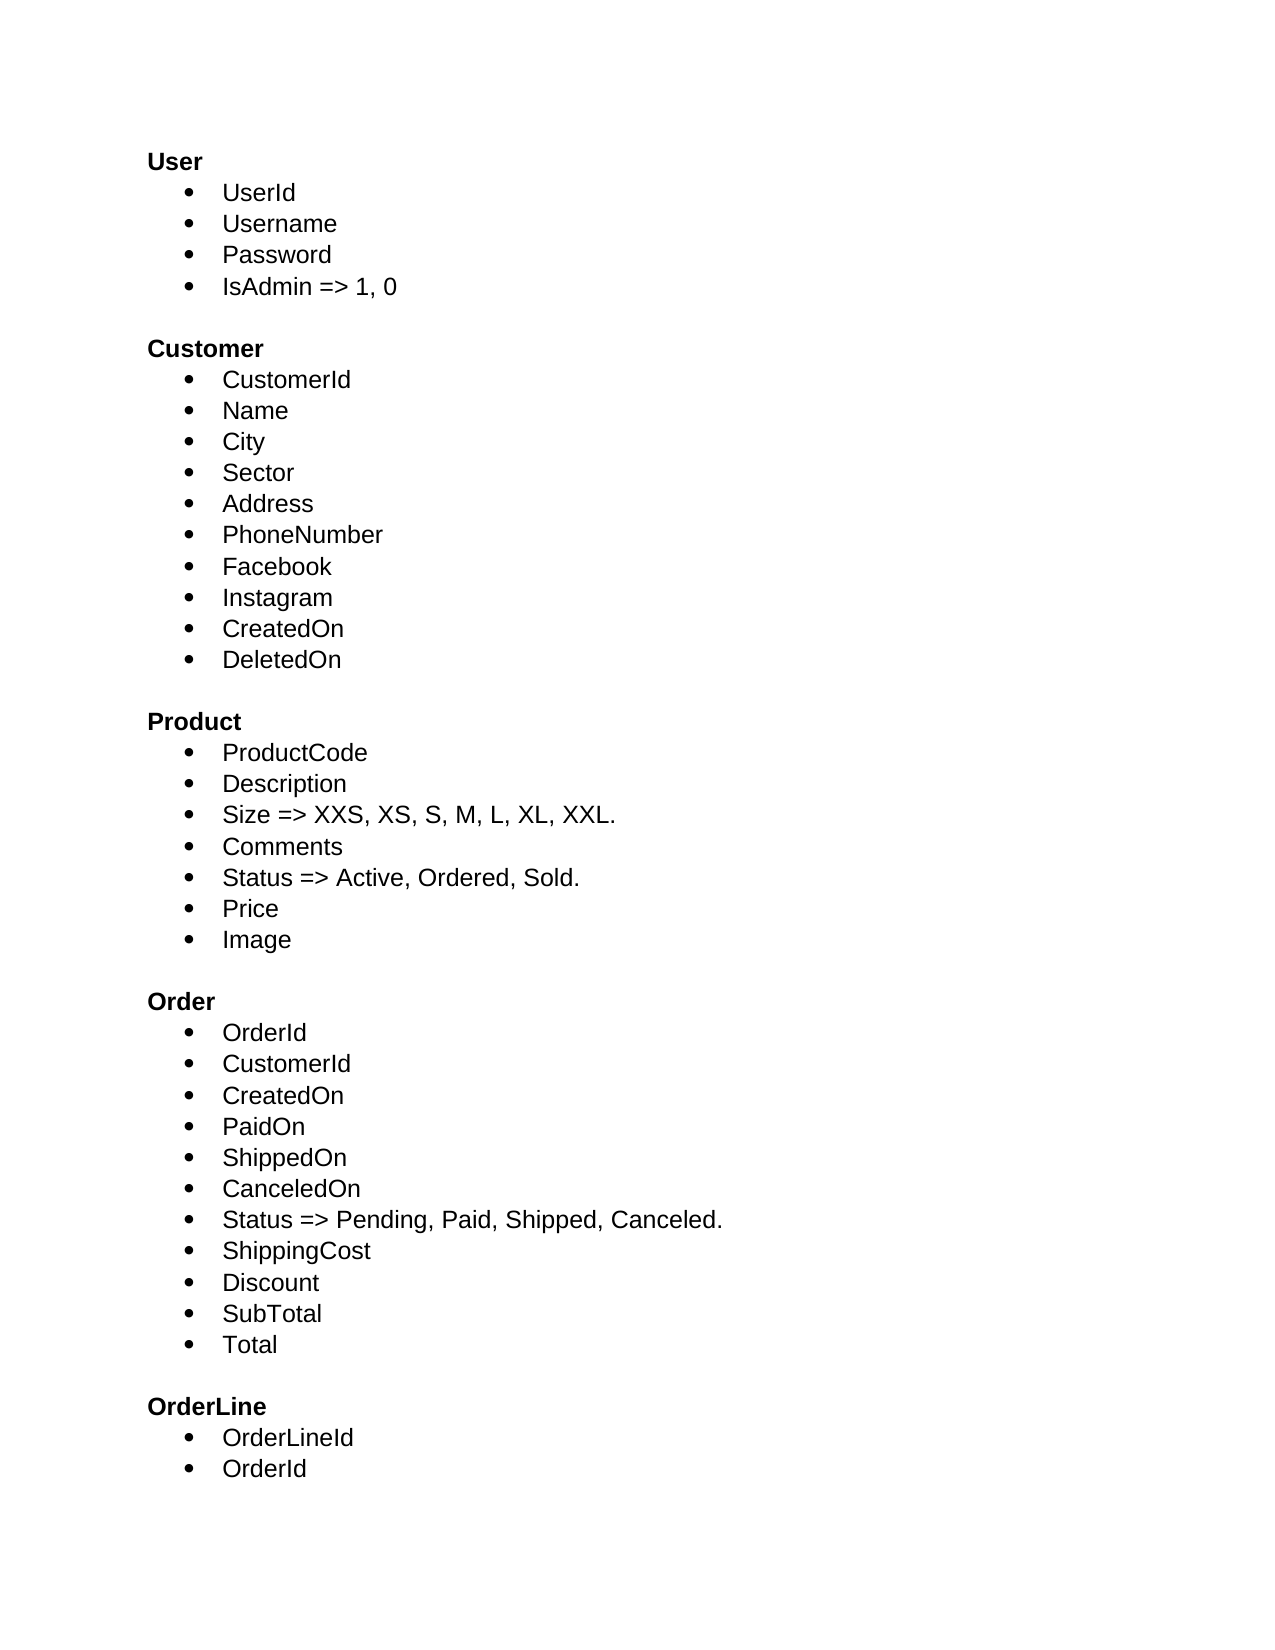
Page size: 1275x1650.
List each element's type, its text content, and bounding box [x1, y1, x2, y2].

list Comments [184, 832, 1128, 861]
list PhoneNumber [184, 520, 1128, 549]
list CustomerId [184, 365, 1128, 393]
list Username [184, 209, 1128, 238]
list SubTotal [184, 1299, 1128, 1327]
list Description [184, 769, 1128, 798]
list ShippingCost [184, 1236, 1128, 1265]
list CreatedOn [184, 1081, 1128, 1109]
list OrderLineId [184, 1423, 1128, 1452]
list Status => Active, Ordered, Sold. [184, 863, 1128, 892]
text OrderLine [147, 1392, 1128, 1421]
text Order [147, 987, 1128, 1016]
list Size => XXS, XS, S, M, L, XL, XXL. [184, 801, 1128, 829]
list OrderId [184, 1454, 1128, 1483]
text User [147, 147, 1128, 176]
list Instagram [184, 583, 1128, 612]
list Price [184, 894, 1128, 923]
text Customer [147, 334, 1128, 362]
list City [184, 427, 1128, 456]
list CanceledOn [184, 1174, 1128, 1203]
list IsAdmin => 1, 0 [184, 271, 1128, 300]
list Image [184, 925, 1128, 954]
list Facebook [184, 552, 1128, 580]
list DeletedOn [184, 645, 1128, 674]
list OrderId [184, 1018, 1128, 1047]
list Status => Pending, Paid, Shipped, Canceled. [184, 1205, 1128, 1234]
list Sector [184, 458, 1128, 487]
list ProductCode [184, 738, 1128, 767]
text Product [147, 707, 1128, 736]
list Name [184, 396, 1128, 425]
list UserId [184, 178, 1128, 207]
list CustomerId [184, 1049, 1128, 1078]
list CreatedOn [184, 614, 1128, 643]
list Discount [184, 1267, 1128, 1296]
list Password [184, 240, 1128, 269]
list Address [184, 489, 1128, 518]
list ShippedOn [184, 1143, 1128, 1172]
list PaidOn [184, 1112, 1128, 1141]
list Total [184, 1330, 1128, 1359]
